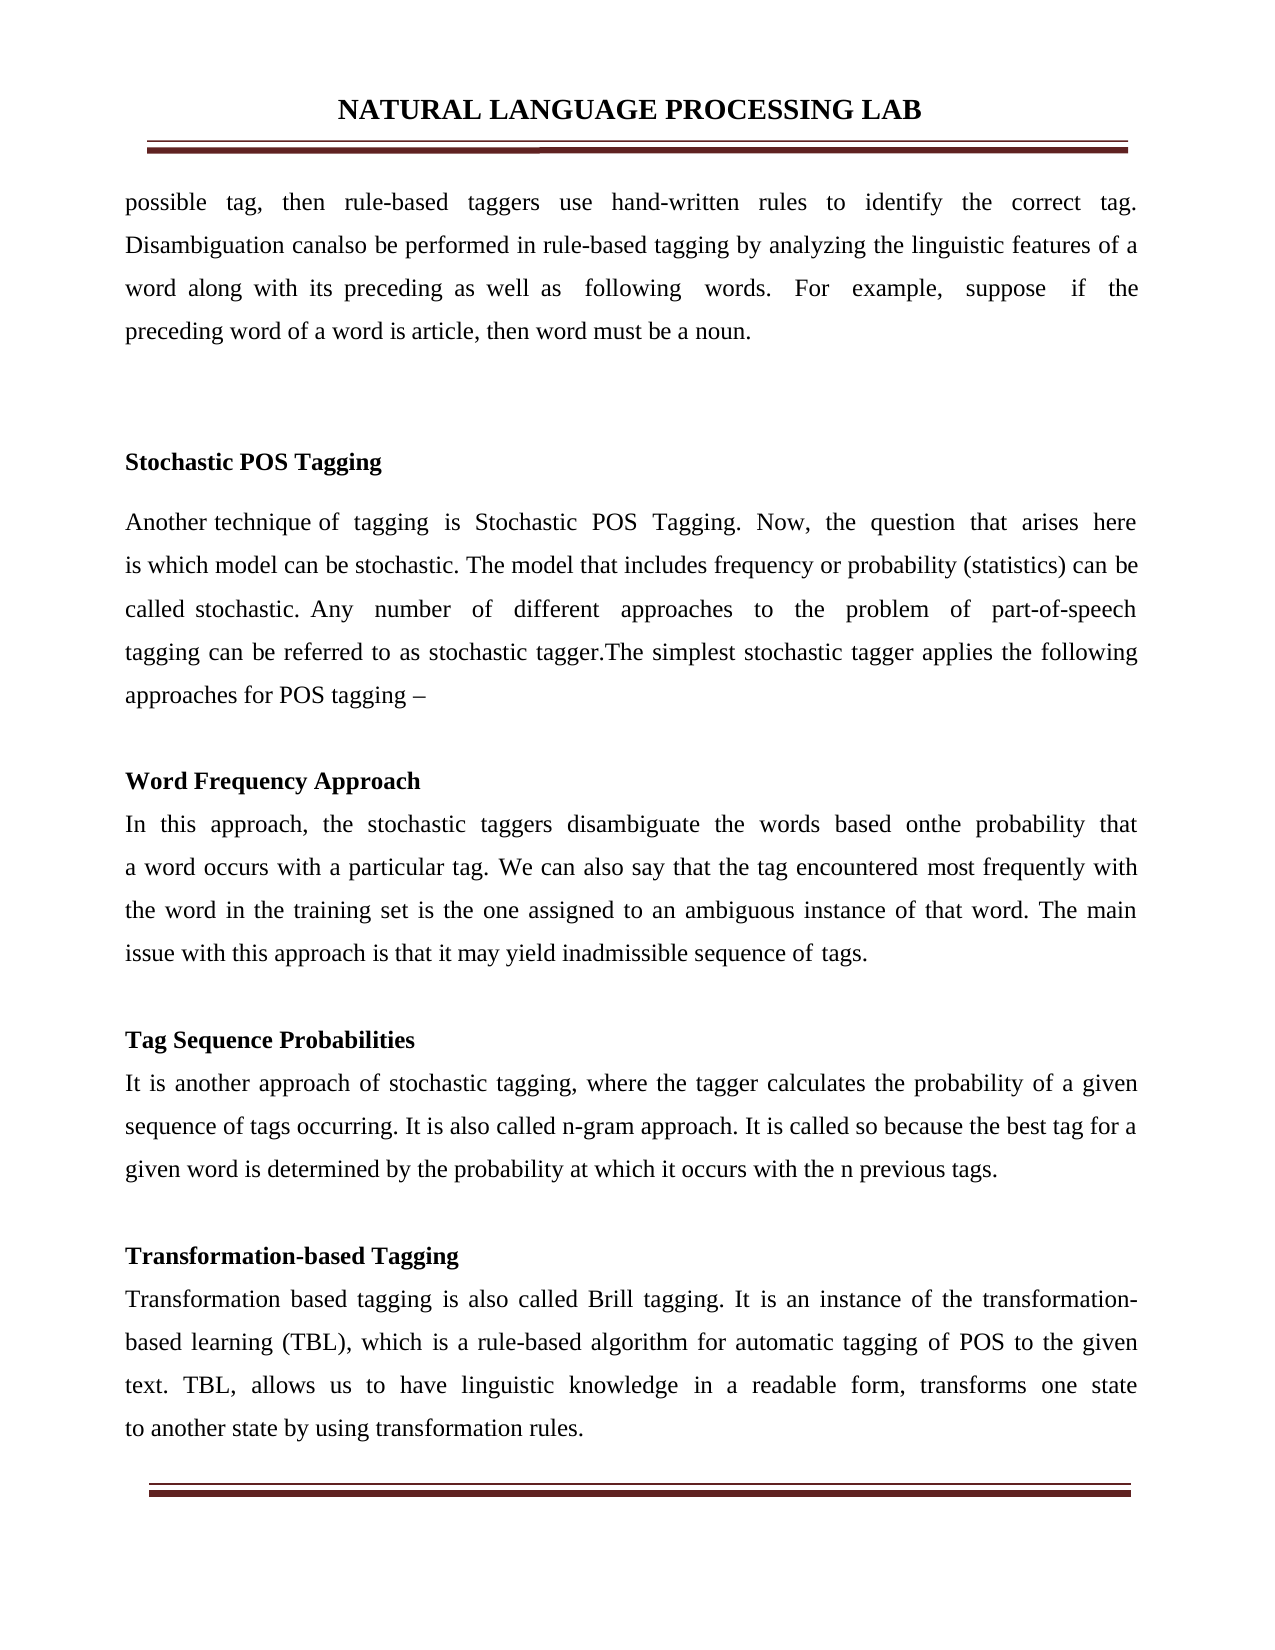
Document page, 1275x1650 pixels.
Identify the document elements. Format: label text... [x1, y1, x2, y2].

text Another technique of tagging is Stochastic POS Tagging. Now, the question that arises here is which model can be stochastic. The model that includes frequency or probability (statistics) can be called stochastic. Any number of different approaches to the problem of part-of-speech tagging can be referred to as stochastic tagger.The simplest stochastic tagger applies the following approaches for POS tagging – [125, 507, 1139, 709]
subtitle Tag Sequence Probabilities [125, 1026, 1158, 1054]
subtitle Stochastic POS Tagging [125, 447, 1158, 476]
text Transformation based tagging is also called Brill tagging. It is an instance of the transformation- based learning (TBL), which is a rule-based algorithm for automatic tagging of POS to the given text. TBL, allows us to have linguistic knowledge in a readable form, transforms one state to another state by using transformation rules. [125, 1284, 1138, 1442]
text In this approach, the stochastic taggers disambiguate the words based onthe probability that a word occurs with a particular tag. We can also say that the tag encountered most frequently with the word in the training set is the one assigned to an ambiguous instance of that word. The main issue with this approach is that it may yield inadmissible sequence of tags. [125, 809, 1138, 967]
subtitle Transformation-based Tagging [125, 1241, 1158, 1270]
text possible tag, then rule-based taggers use hand-written rules to identify the correct tag. Disambiguation canalso be performed in rule-based tagging by analyzing the linguistic features of a word along with its preceding as well as following words. For example, suppose if the preceding word of a word is article, then word must be a noun. [125, 187, 1139, 345]
text It is another approach of stochastic tagging, where the tagger calculates the probability of a given sequence of tags occurring. It is also called n-gram approach. It is called so because the best tag for a given word is determined by the probability at which it occurs with the n previous tags. [125, 1068, 1139, 1183]
subtitle Word Frequency Approach [125, 766, 1158, 795]
